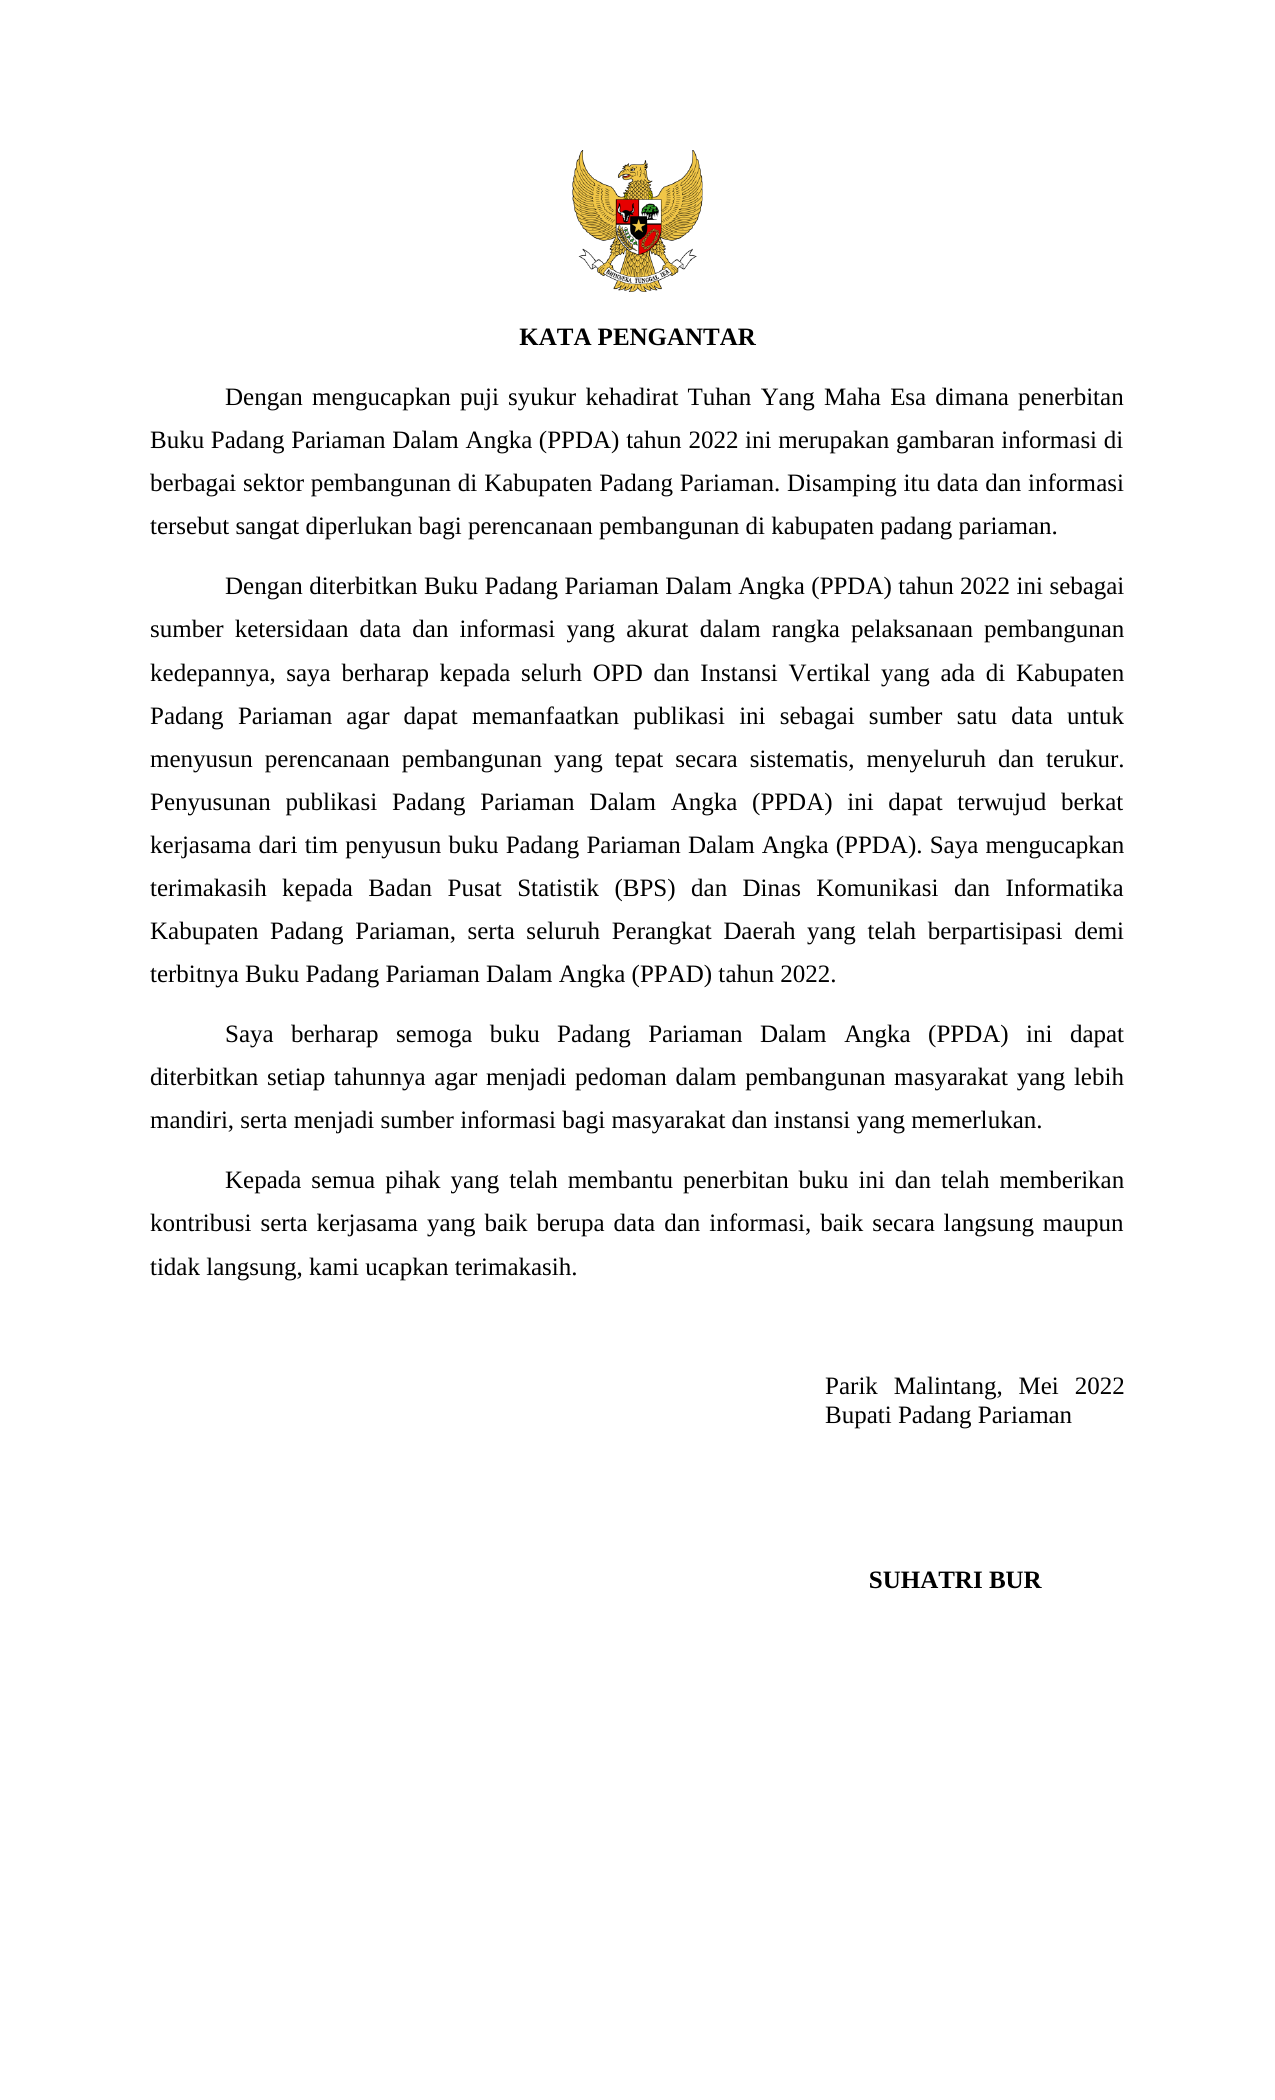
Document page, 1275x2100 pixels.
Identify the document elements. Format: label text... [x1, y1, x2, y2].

text Saya berharap semoga buku Padang Pariaman Dalam Angka (PPDA) ini dapat diterbitkan setiap tahunnya agar menjadi pedoman dalam pembangunan masyarakat yang lebih mandiri, serta menjadi sumber informasi bagi masyarakat dan instansi yang memerlukan. [150, 1019, 1125, 1134]
text Parik Malintang, Mei 2022 Bupati Padang Pariaman [825, 1371, 1125, 1429]
text Kepada semua pihak yang telah membantu penerbitan buku ini dan telah memberikan kontribusi serta kerjasama yang baik berupa data dan informasi, baik secara langsung maupun tidak langsung, kami ucapkan terimakasih. [150, 1165, 1125, 1280]
text Dengan mengucapkan puji syukur kehadirat Tuhan Yang Maha Esa dimana penerbitan Buku Padang Pariaman Dalam Angka (PPDA) tahun 2022 ini merupakan gambaran informasi di berbagai sektor pembangunan di Kabupaten Padang Pariaman. Disamping itu data dan informasi tersebut sangat diperlukan bagi perencanaan pembangunan di kabupaten padang pariaman. [150, 382, 1125, 540]
picture [572, 150, 703, 292]
text Dengan diterbitkan Buku Padang Pariaman Dalam Angka (PPDA) tahun 2022 ini sebagai sumber ketersidaan data dan informasi yang akurat dalam rangka pelaksanaan pembangunan kedepannya, saya berharap kepada selurh OPD dan Instansi Vertikal yang ada di Kabupaten Padang Pariaman agar dapat memanfaatkan publikasi ini sebagai sumber satu data untuk menyusun perencanaan pembangunan yang tepat secara sistematis, menyeluruh dan terukur. Penyusunan publikasi Padang Pariaman Dalam Angka (PPDA) ini dapat terwujud berkat kerjasama dari tim penyusun buku Padang Pariaman Dalam Angka (PPDA). Saya mengucapkan terimakasih kepada Badan Pusat Statistik (BPS) dan Dinas Komunikasi dan Informatika Kabupaten Padang Pariaman, serta seluruh Perangkat Daerah yang telah berpartisipasi demi terbitnya Buku Padang Pariaman Dalam Angka (PPAD) tahun 2022. [150, 571, 1125, 988]
text KATA PENGANTAR [150, 322, 1125, 351]
text SUHATRI BUR [750, 1565, 1125, 1594]
